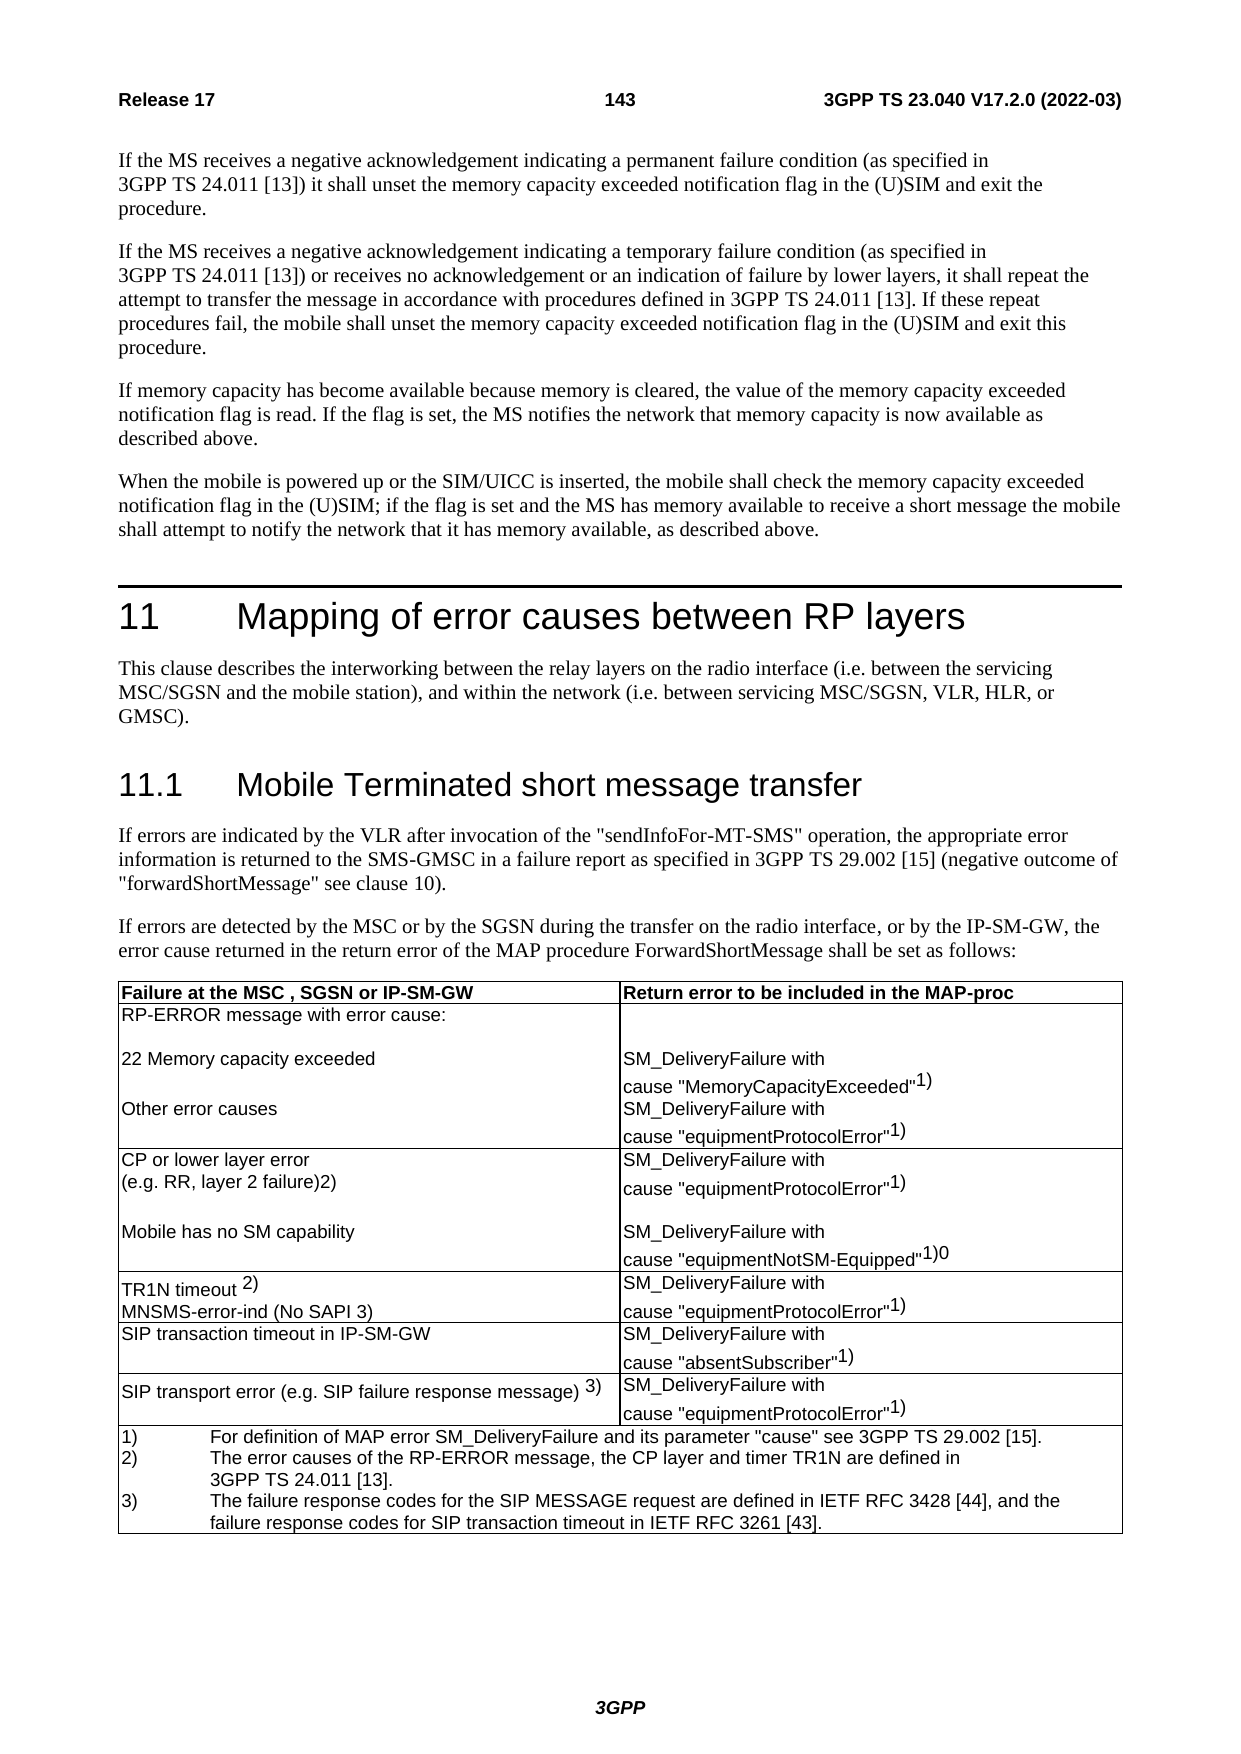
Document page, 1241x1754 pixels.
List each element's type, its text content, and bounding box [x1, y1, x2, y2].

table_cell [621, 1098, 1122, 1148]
text If the MS receives a negative acknowledgement indicating a temporary failure condition (as specified in 3GPP TS 24.011 [13]) or receives no acknowledgement or an indication of failure by lower layers, it shall repeat the attempt to transfer the message in accordance with procedures defined in 3GPP TS 24.011 [13]. If these repeat procedures fail, the mobile shall unset the memory capacity exceeded notification flag in the (U)SIM and exit this procedure. [118, 239, 1122, 359]
subtitle 11 Mapping of error causes between RP layers [118, 588, 1122, 637]
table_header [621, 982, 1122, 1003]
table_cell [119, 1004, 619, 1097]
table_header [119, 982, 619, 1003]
text This clause describes the interworking between the relay layers on the radio interface (i.e. between the servicing MSC/SGSN and the mobile station), and within the network (i.e. between servicing MSC/SGSN, VLR, HLR, or GMSC). [118, 656, 1122, 728]
subtitle 11.1 Mobile Terminated short message transfer [118, 766, 1122, 804]
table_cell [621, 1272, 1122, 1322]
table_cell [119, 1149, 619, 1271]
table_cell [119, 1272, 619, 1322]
text If errors are detected by the MSC or by the SGSN during the transfer on the radio interface, or by the IP-SM-GW, the error cause returned in the return error of the MAP procedure ForwardShortMessage shall be set as follows: [118, 914, 1122, 962]
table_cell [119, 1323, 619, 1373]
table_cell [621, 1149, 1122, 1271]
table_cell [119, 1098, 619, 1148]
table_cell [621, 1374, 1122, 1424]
text If memory capacity has become available because memory is cleared, the value of the memory capacity exceeded notification flag is read. If the flag is set, the MS notifies the network that memory capacity is now available as described above. [118, 378, 1122, 450]
text If the MS receives a negative acknowledgement indicating a permanent failure condition (as specified in 3GPP TS 24.011 [13]) it shall unset the memory capacity exceeded notification flag in the (U)SIM and exit the procedure. [118, 148, 1122, 220]
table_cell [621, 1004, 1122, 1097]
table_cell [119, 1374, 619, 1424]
text When the mobile is powered up or the SIM/UICC is inserted, the mobile shall check the memory capacity exceeded notification flag in the (U)SIM; if the flag is set and the MS has memory available to receive a short message the mobile shall attempt to notify the network that it has memory available, as described above. [118, 469, 1122, 541]
text If errors are indicated by the VLR after invocation of the "sendInfoFor-MT-SMS" operation, the appropriate error information is returned to the SMS-GMSC in a failure report as specified in 3GPP TS 29.002 [15] (negative outcome of "forwardShortMessage" see clause 10). [118, 823, 1122, 895]
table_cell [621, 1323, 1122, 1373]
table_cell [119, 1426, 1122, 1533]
